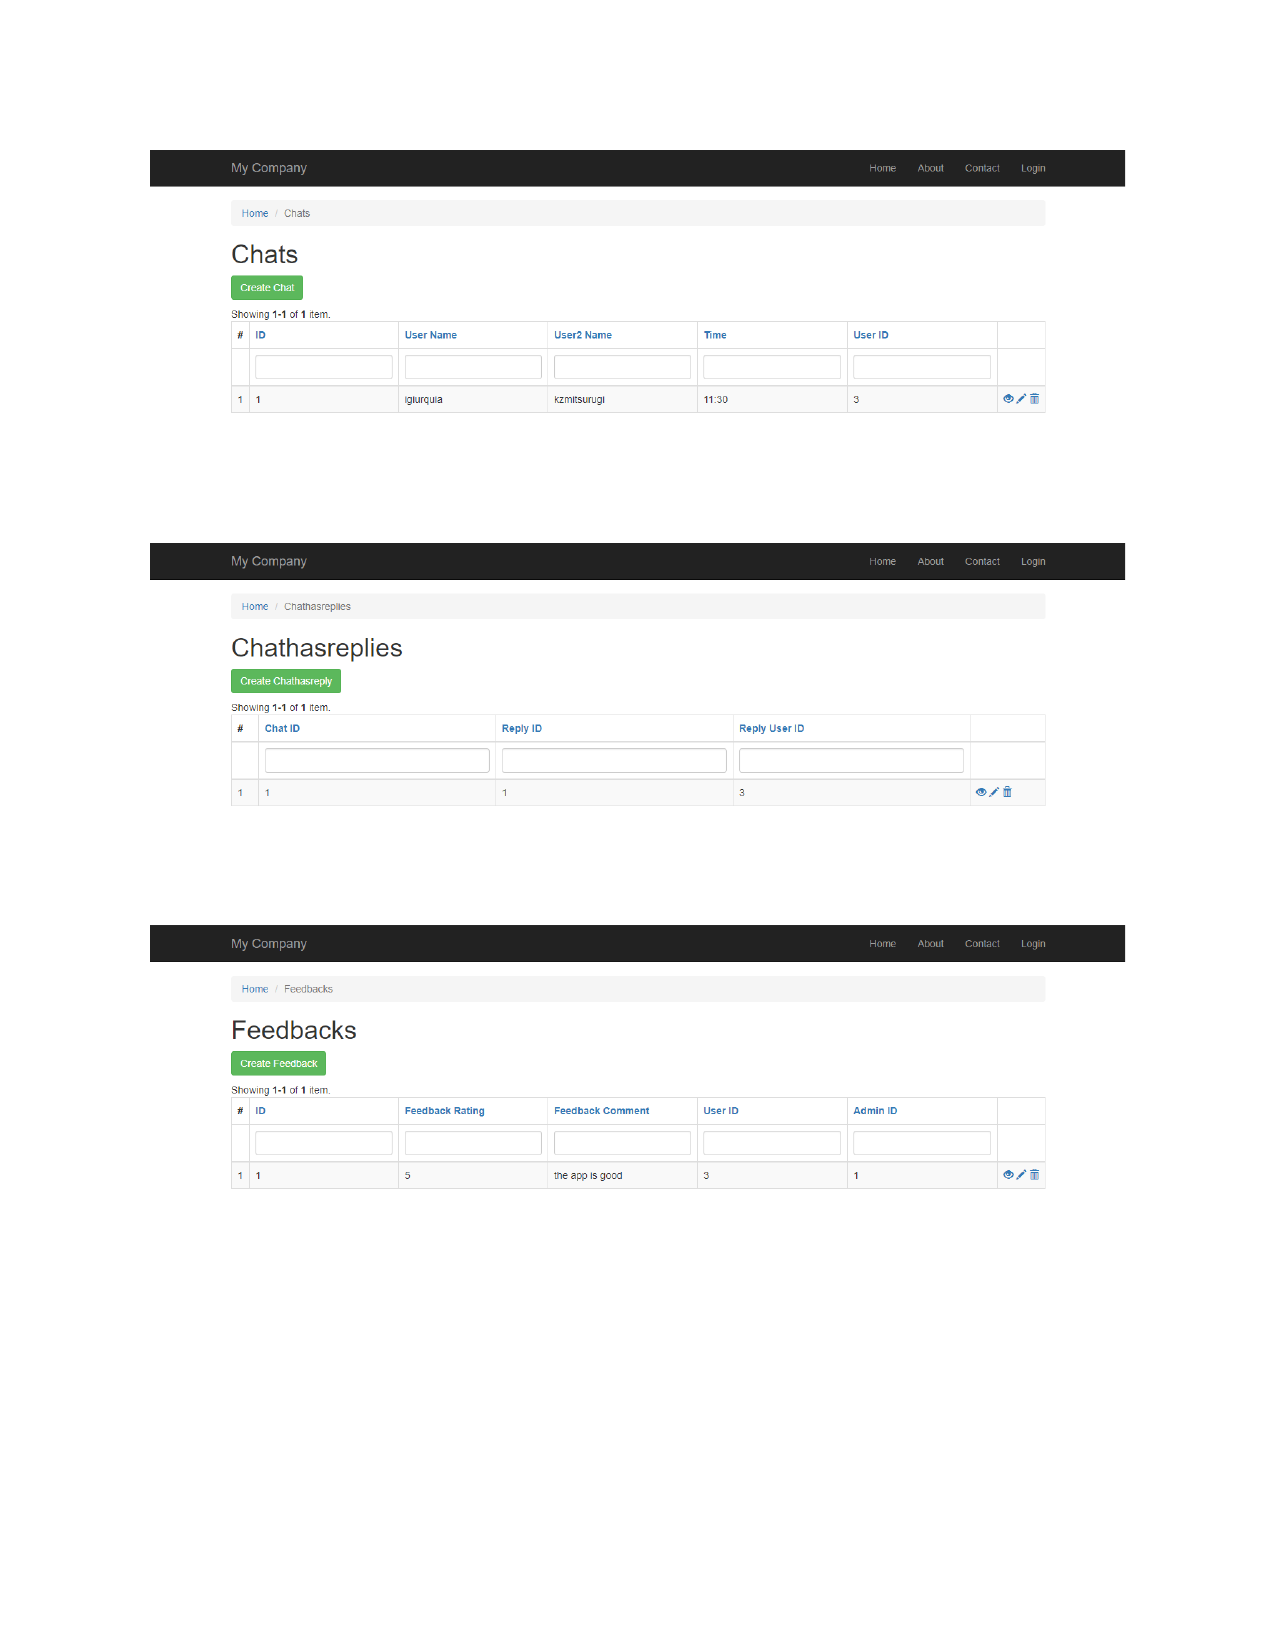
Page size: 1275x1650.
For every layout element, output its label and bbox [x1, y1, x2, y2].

picture [150, 150, 1125, 525]
picture [150, 543, 1125, 907]
picture [150, 925, 1125, 1304]
